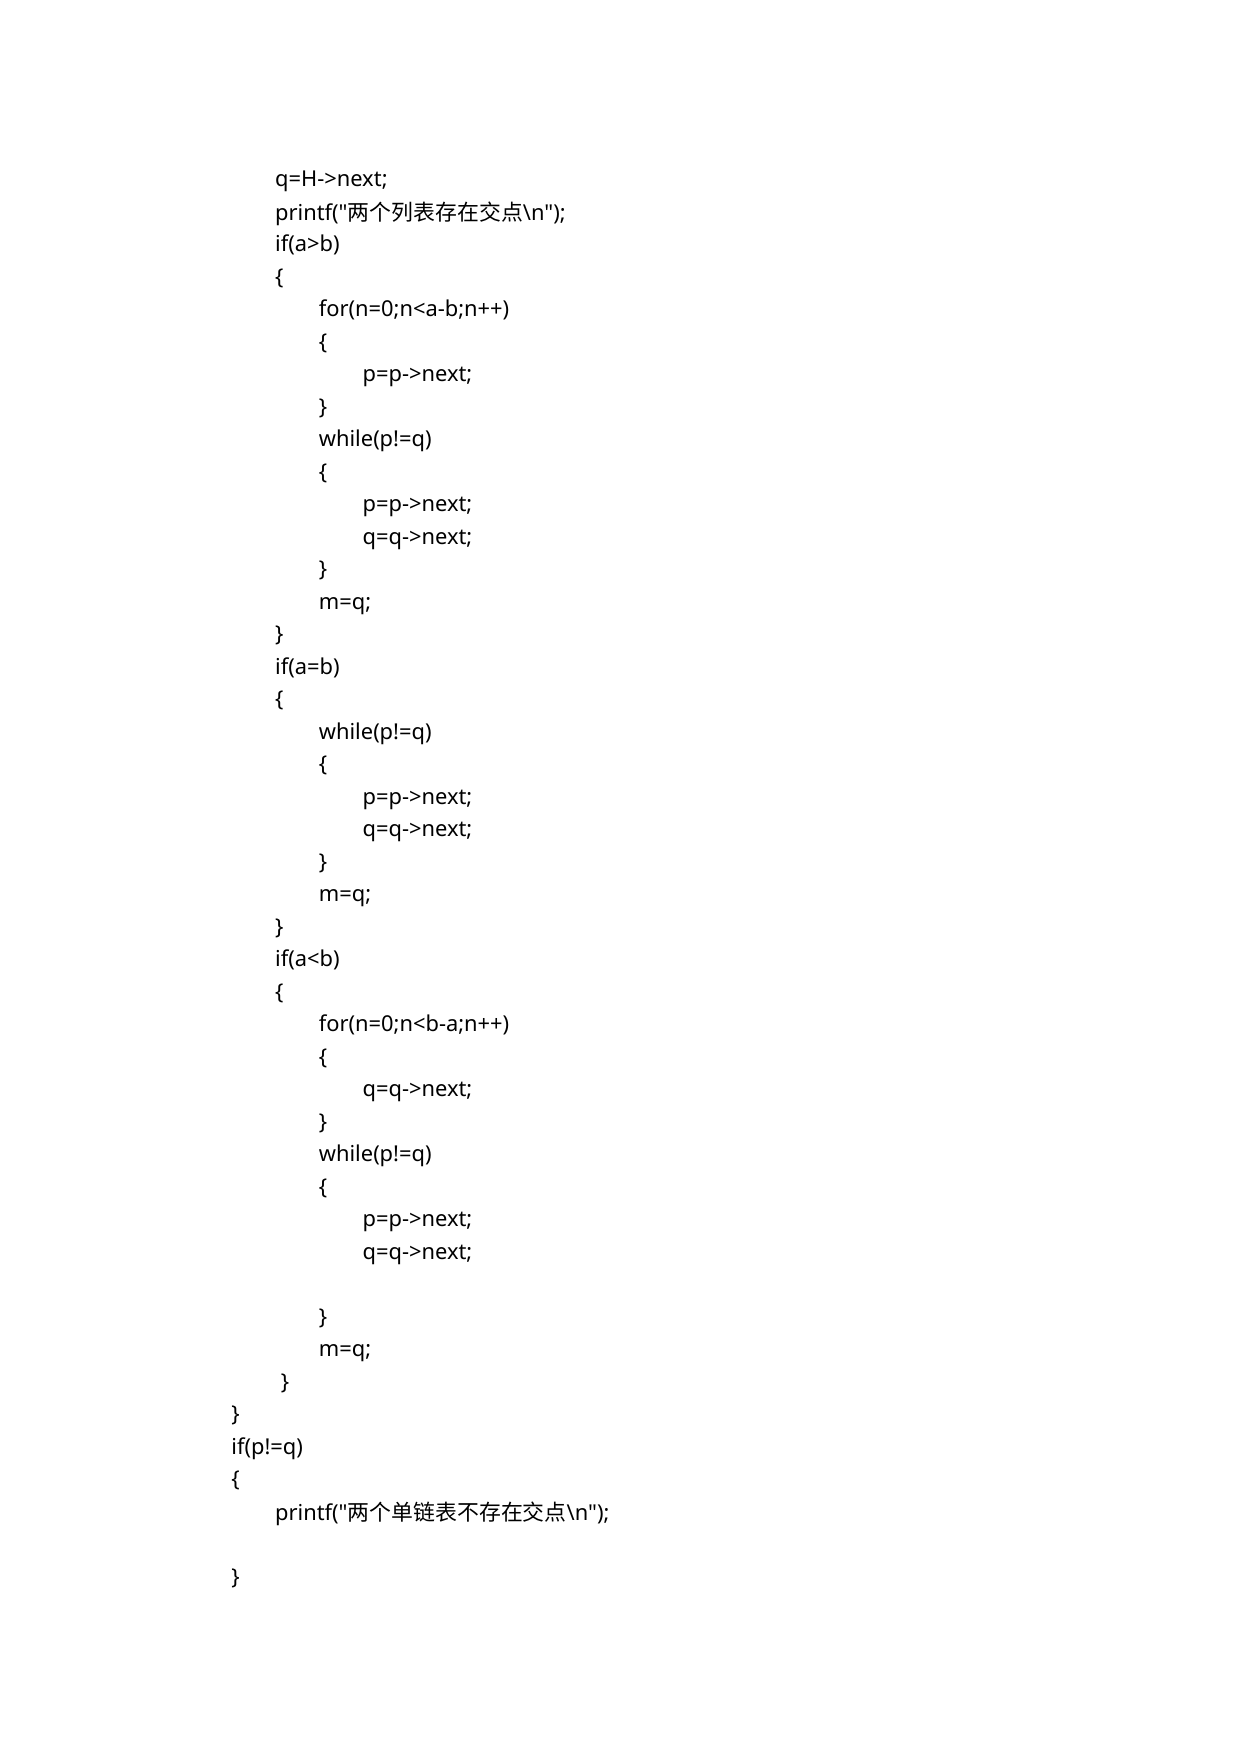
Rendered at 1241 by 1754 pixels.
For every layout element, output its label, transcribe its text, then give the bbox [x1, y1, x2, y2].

text m=q; [187, 1332, 1053, 1364]
text m=q; [187, 877, 1053, 909]
text } [187, 389, 1053, 422]
text } [187, 909, 1053, 942]
text } [187, 1299, 1053, 1332]
text q=q->next; [187, 812, 1053, 844]
text for(n=0;n<b-a;n++) [187, 1007, 1053, 1039]
text p=p->next; [187, 1202, 1053, 1234]
text p=p->next; [187, 779, 1053, 812]
text } [187, 1364, 1053, 1397]
text q=q->next; [187, 1234, 1053, 1267]
text } [187, 552, 1053, 584]
text { [187, 1169, 1053, 1202]
text while(p!=q) [187, 714, 1053, 747]
text if(a=b) [187, 649, 1053, 682]
text for(n=0;n<a-b;n++) [187, 292, 1053, 324]
text { [187, 1462, 1053, 1494]
text { [187, 1039, 1053, 1072]
text { [187, 259, 1053, 292]
text p=p->next; [187, 357, 1053, 389]
text { [187, 682, 1053, 714]
text printf("两个列表存在交点\n"); [187, 194, 1053, 227]
text q=H->next; [187, 162, 1053, 194]
text { [187, 974, 1053, 1007]
text if(a>b) [187, 227, 1053, 259]
text { [187, 324, 1053, 357]
text while(p!=q) [187, 1137, 1053, 1169]
text p=p->next; [187, 487, 1053, 519]
text q=q->next; [187, 1072, 1053, 1104]
text } [187, 1397, 1053, 1429]
text while(p!=q) [187, 422, 1053, 454]
text { [187, 747, 1053, 779]
text printf("两个单链表不存在交点\n"); [187, 1494, 1053, 1527]
text if(a<b) [187, 942, 1053, 974]
text } [187, 1559, 1053, 1592]
text if(p!=q) [187, 1429, 1053, 1462]
text } [187, 844, 1053, 877]
text m=q; [187, 584, 1053, 617]
text q=q->next; [187, 519, 1053, 552]
text } [187, 1104, 1053, 1137]
text } [187, 617, 1053, 649]
text { [187, 454, 1053, 487]
